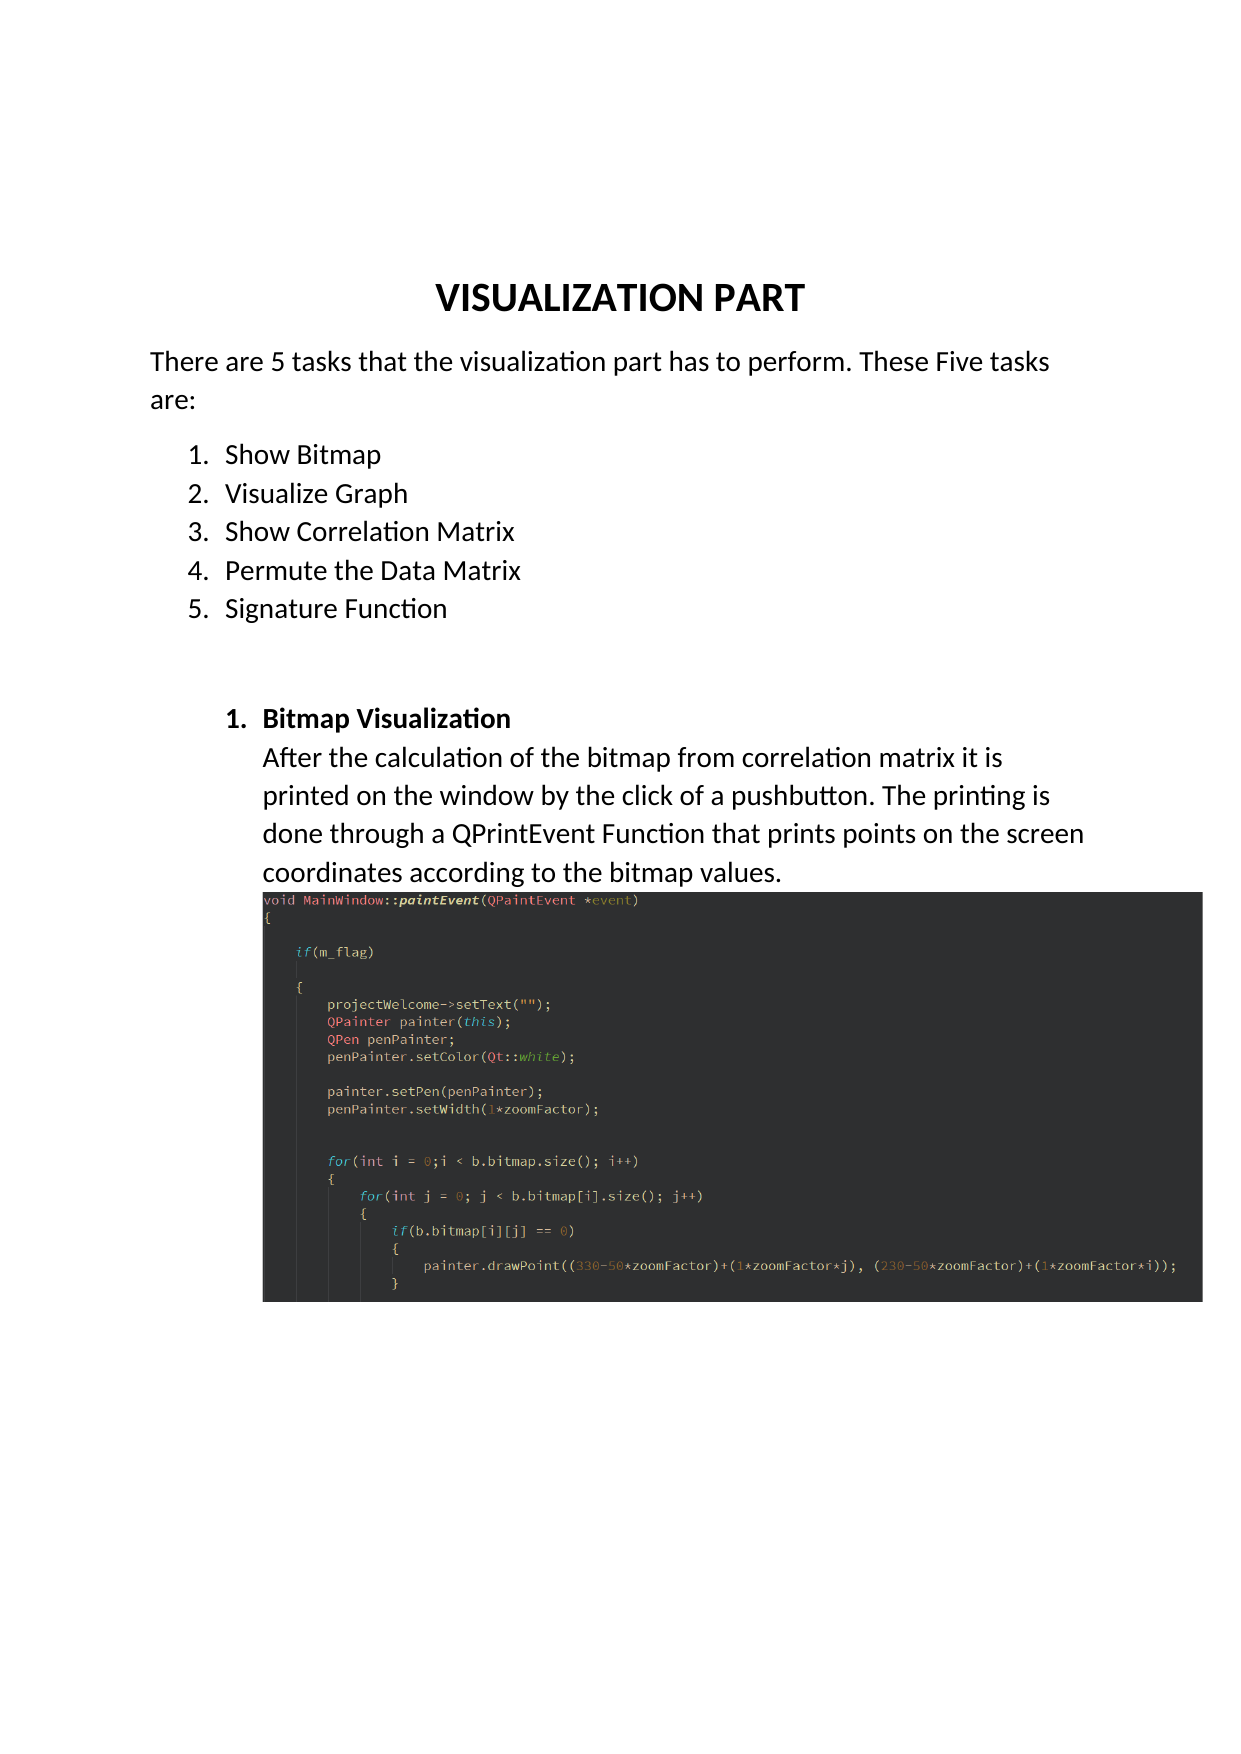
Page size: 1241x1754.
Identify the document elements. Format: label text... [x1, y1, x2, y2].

list Signature Function [187, 590, 1090, 626]
list Show Correlation Matrix [187, 513, 1090, 549]
list Show Bitmap [187, 436, 1090, 472]
text VISUALIZATION PART [150, 271, 1090, 322]
list After the calculation of the bitmap from correlation matrix it is printed on the window by the click of a pushbutton. The printing is done through a QPrintEvent Function that prints points on the screen coordinates according to the bitmap values. [262, 739, 1090, 890]
list Visualize Graph [187, 475, 1090, 510]
list Bitmap Visualization [225, 700, 1090, 736]
picture [262, 892, 1203, 1302]
list Permute the Data Matrix [187, 552, 1090, 587]
text There are 5 tasks that the visualization part has to perform. These Five tasks are: [150, 343, 1090, 417]
